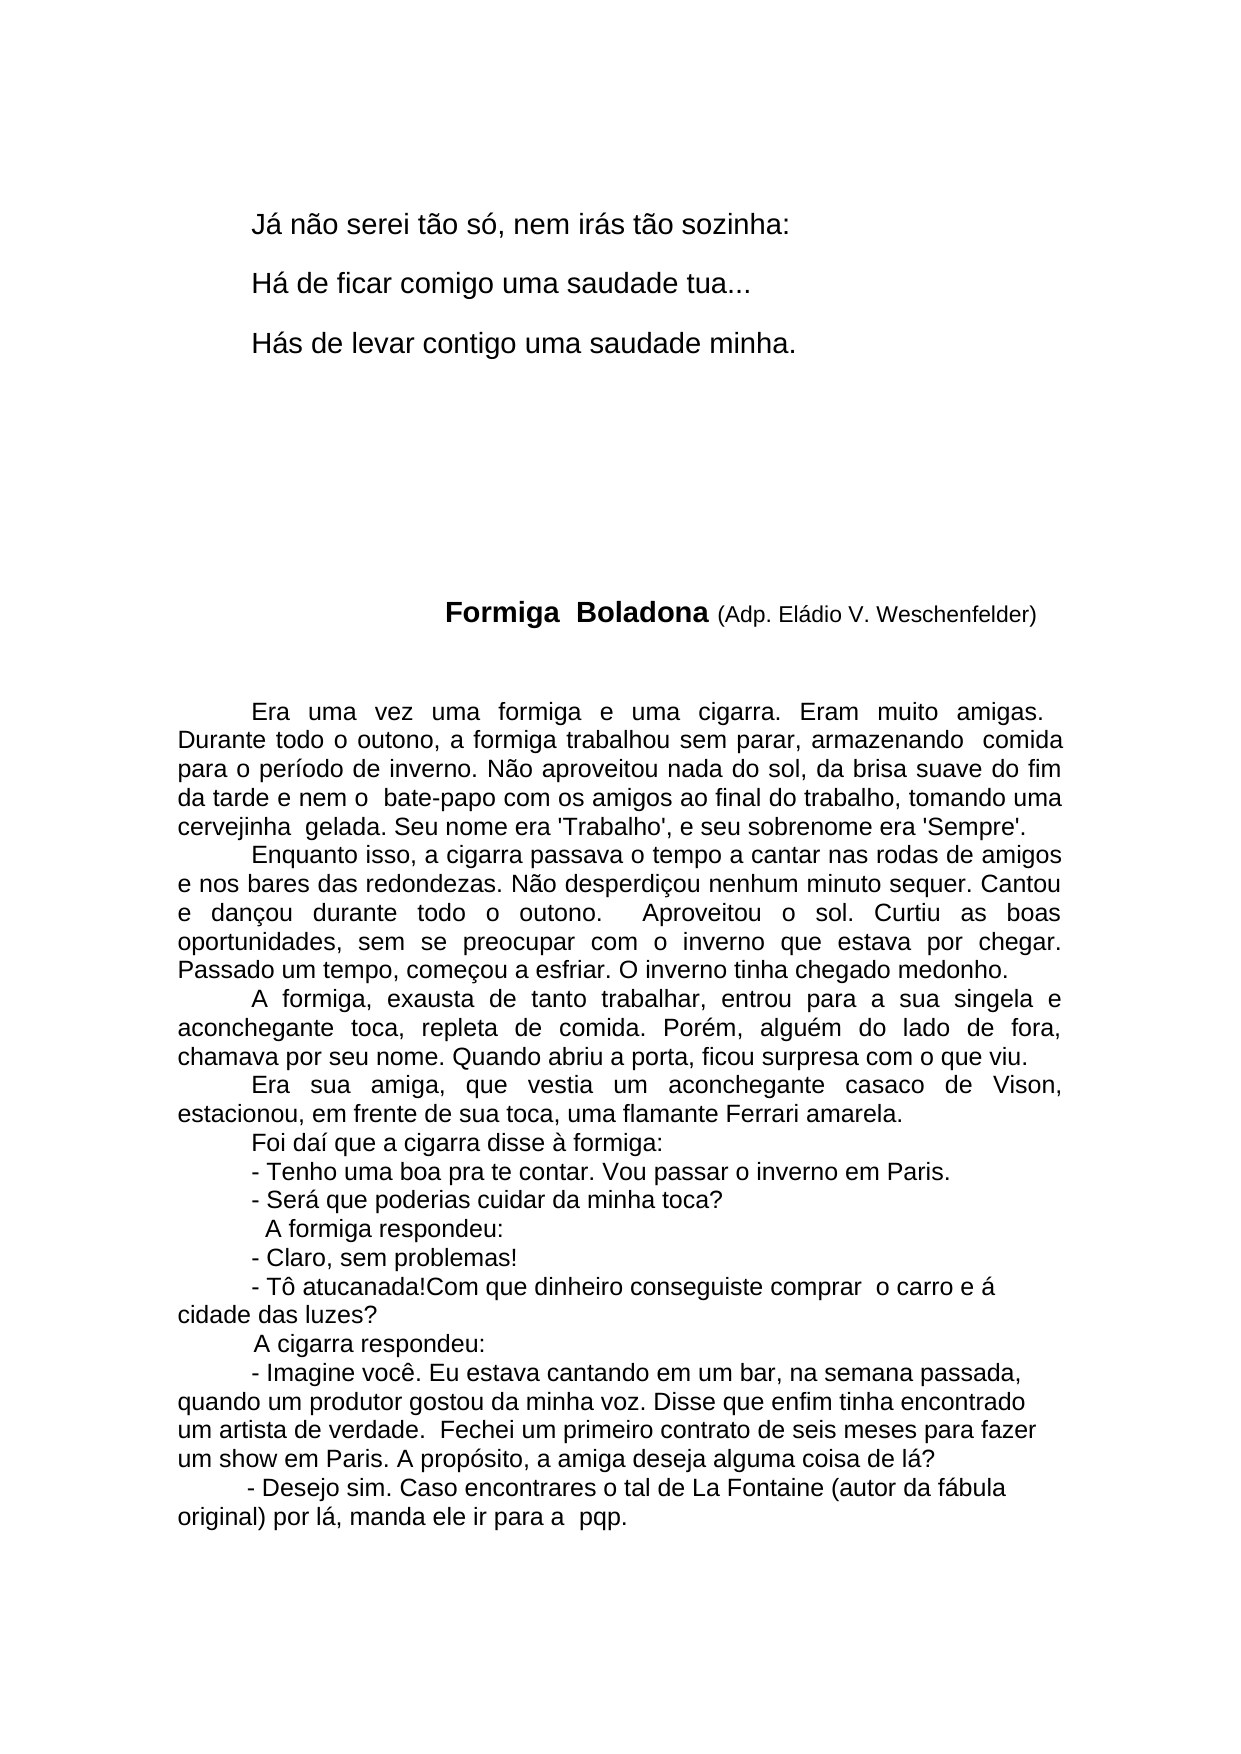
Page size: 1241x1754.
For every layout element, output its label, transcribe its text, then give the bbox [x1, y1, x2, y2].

text Já não serei tão só, nem irás tão sozinha: [177, 207, 1063, 241]
text - Desejo sim. Caso encontrares o tal de La Fontaine (autor da fábula original) por lá, manda ele ir para a pqp. [177, 1473, 1063, 1531]
text - Imagine você. Eu estava cantando em um bar, na semana passada, quando um produtor gostou da minha voz. Disse que enfim tinha encontrado um artista de verdade. Fechei um primeiro contrato de seis meses para fazer um show em Paris. A propósito, a amiga deseja alguma coisa de lá? [177, 1358, 1063, 1473]
text Era uma vez uma formiga e uma cigarra. Eram muito amigas. Durante todo o outono, a formiga trabalhou sem parar, armazenando comida para o período de inverno. Não aproveitou nada do sol, da brisa suave do fim da tarde e nem o bate-papo com os amigos ao final do trabalho, tomando uma cervejinha gelada. Seu nome era 'Trabalho', e seu sobrenome era 'Sempre'. [177, 697, 1063, 841]
text Foi daí que a cigarra disse à formiga: [177, 1128, 1063, 1157]
text Há de ficar comigo uma saudade tua... [177, 266, 1063, 300]
text Era sua amiga, que vestia um aconchegante casaco de Vison, estacionou, em frente de sua toca, uma flamante Ferrari amarela. [177, 1071, 1063, 1128]
text - Tenho uma boa pra te contar. Vou passar o inverno em Paris. - Será que poderias cuidar da minha toca? A formiga respondeu: - Claro, sem problemas! [251, 1157, 1063, 1272]
text - Tô atucanada!Com que dinheiro conseguiste comprar o carro e á cidade das luzes? A cigarra respondeu: [177, 1272, 1063, 1358]
text Hás de levar contigo uma saudade minha. [177, 326, 1063, 359]
text Enquanto isso, a cigarra passava o tempo a cantar nas rodas de amigos e nos bares das redondezas. Não desperdiçou nenhum minuto sequer. Cantou e dançou durante todo o outono. Aproveitou o sol. Curtiu as boas oportunidades, sem se preocupar com o inverno que estava por chegar. Passado um tempo, começou a esfriar. O inverno tinha chegado medonho. [177, 841, 1063, 984]
text Formiga Boladona (Adp. Eládio V. Weschenfelder) [177, 595, 1063, 629]
text A formiga, exausta de tanto trabalhar, entrou para a sua singela e aconchegante toca, repleta de comida. Porém, alguém do lado de fora, chamava por seu nome. Quando abriu a porta, ficou surpresa com o que viu. [177, 984, 1063, 1071]
